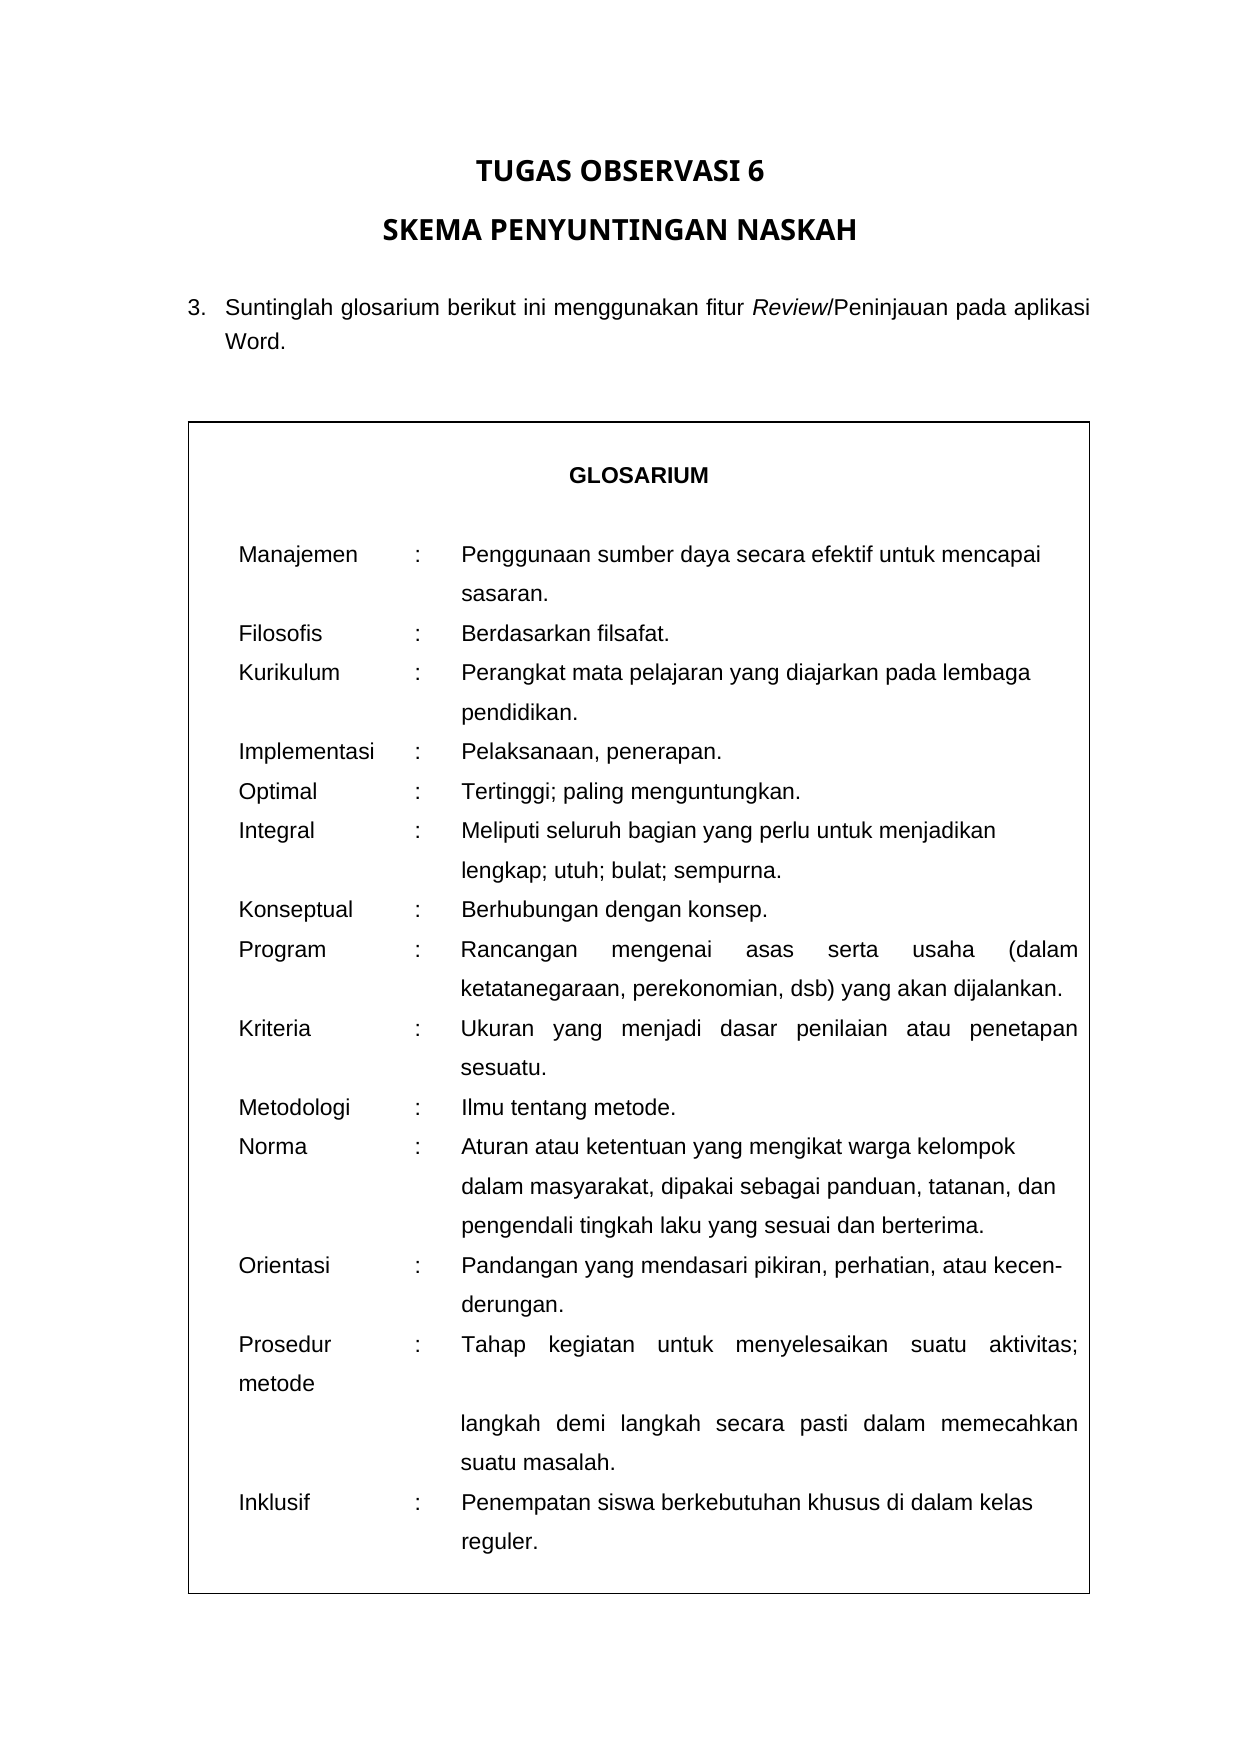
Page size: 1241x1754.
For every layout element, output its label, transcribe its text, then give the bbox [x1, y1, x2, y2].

text SKEMA PENYUNTINGAN NASKAH [150, 209, 1090, 249]
list Suntinglah glosarium berikut ini menggunakan fitur Review/Peninjauan pada aplikasi Word. [187, 294, 1090, 354]
text TUGAS OBSERVASI 6 [150, 150, 1090, 190]
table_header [189, 423, 1089, 1592]
